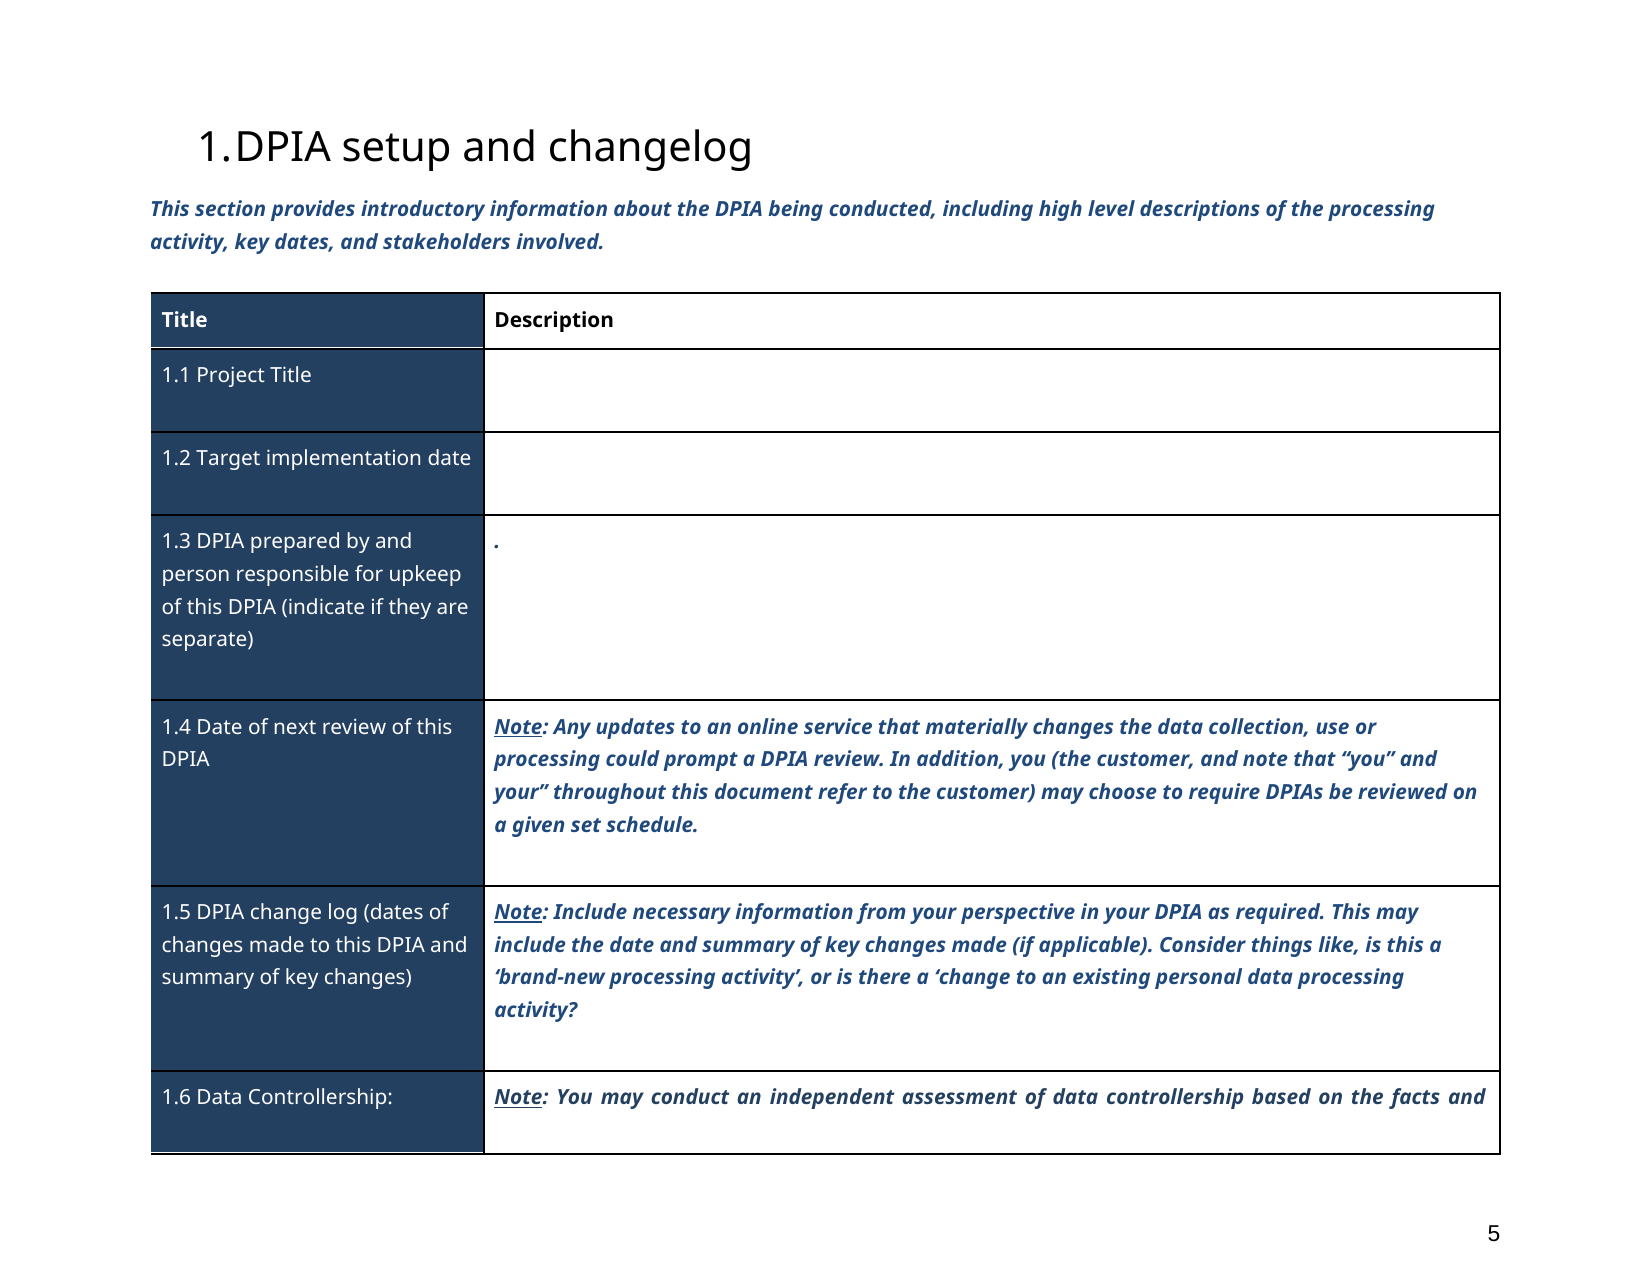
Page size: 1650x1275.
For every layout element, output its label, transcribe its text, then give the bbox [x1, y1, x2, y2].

table_cell 1.1 Project Title [151, 350, 483, 431]
table_cell 1.5 DPIA change log (dates of changes made to this DPIA and summary of key changes) [151, 887, 483, 1070]
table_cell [485, 1072, 1499, 1152]
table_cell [151, 1072, 483, 1152]
table_cell 1.4 Date of next review of this DPIA [151, 701, 483, 885]
table_cell . [485, 516, 1499, 699]
table_cell [485, 433, 1499, 514]
table_cell [485, 350, 1499, 431]
text This section provides introductory information about the DPIA being conducted, including high level descriptions of the processing activity, key dates, and stakeholders involved. [150, 194, 1500, 255]
table_cell Note: Include necessary information from your perspective in your DPIA as required. This may include the date and summary of key changes made (if applicable). Consider things like, is this a ‘brand-new processing activity’, or is there a ‘change to an existing personal data processing activity? [485, 887, 1499, 1070]
subtitle DPIA setup and changelog [197, 117, 1500, 173]
table_header Title [151, 294, 483, 347]
table_header Description [485, 294, 1499, 347]
table_cell Note: Any updates to an online service that materially changes the data collection, use or processing could prompt a DPIA review. In addition, you (the customer, and note that “you” and your” throughout this document refer to the customer) may choose to require DPIAs be reviewed on a given set schedule. [485, 701, 1499, 885]
table_cell 1.3 DPIA prepared by and person responsible for upkeep of this DPIA (indicate if they are separate) [151, 516, 483, 699]
table_cell 1.2 Target implementation date [151, 433, 483, 514]
